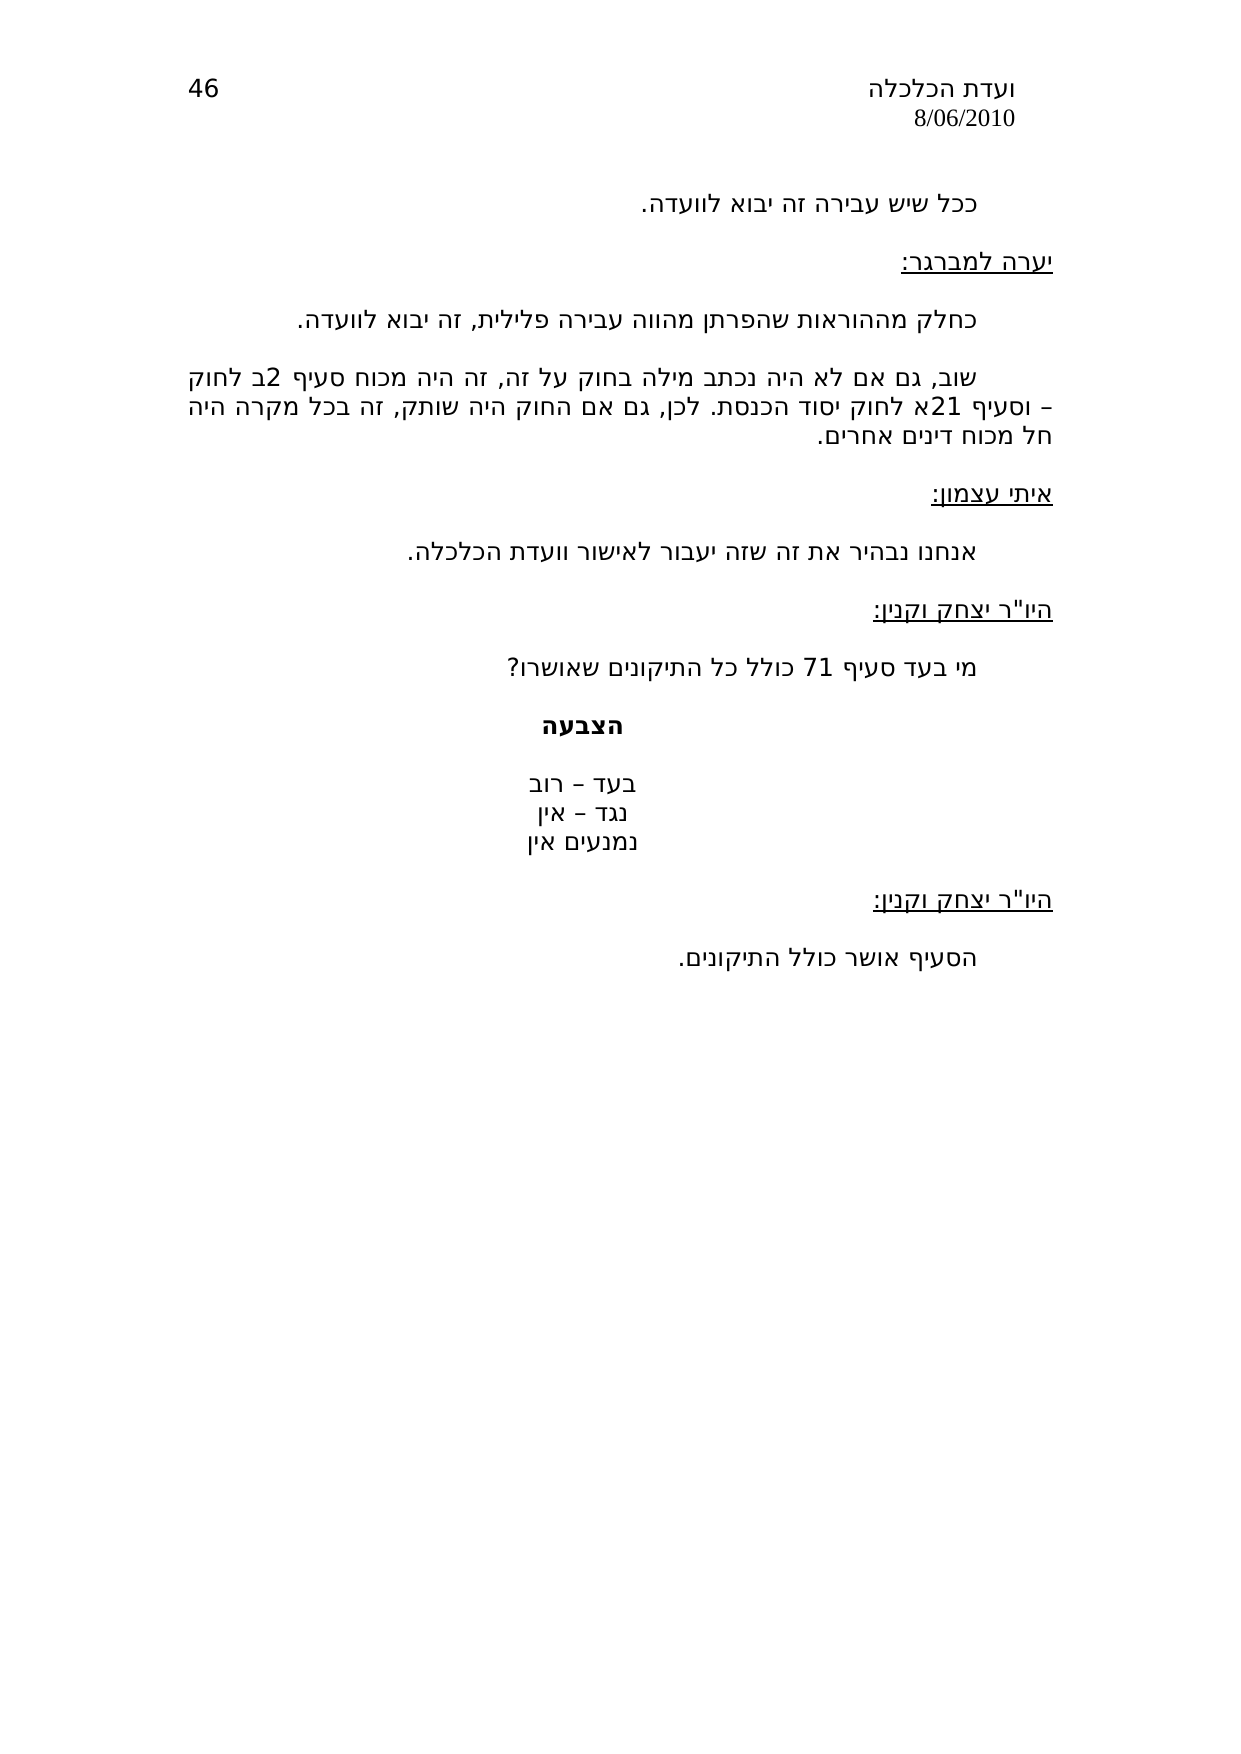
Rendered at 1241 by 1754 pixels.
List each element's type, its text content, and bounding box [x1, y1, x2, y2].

text יערה למברגר: [187, 247, 1053, 276]
text כחלק מההוראות שהפרתן מהווה עבירה פלילית, זה יבוא לוועדה. [187, 305, 1053, 334]
text מי בעד סעיף 71 כולל כל התיקונים שאושרו? [187, 653, 1053, 682]
text נמנעים אין [187, 827, 1053, 856]
text איתי עצמון: [187, 479, 1053, 508]
text ככל שיש עבירה זה יבוא לוועדה. [187, 189, 1053, 218]
text אנחנו נבהיר את זה שזה יעבור לאישור וועדת הכלכלה. [187, 537, 1053, 566]
text בעד – רוב [187, 769, 1053, 798]
text נגד – אין [187, 798, 1053, 827]
text היו"ר יצחק וקנין: [187, 595, 1053, 624]
text היו"ר יצחק וקנין: [187, 885, 1053, 914]
text הסעיף אושר כולל התיקונים. [187, 943, 1053, 972]
text שוב, גם אם לא היה נכתב מילה בחוק על זה, זה היה מכוח סעיף 2ב לחוק – וסעיף 21א לחוק יסוד הכנסת. לכן, גם אם החוק היה שותק, זה בכל מקרה היה חל מכוח דינים אחרים. [187, 363, 1053, 450]
text הצבעה [187, 711, 1053, 740]
